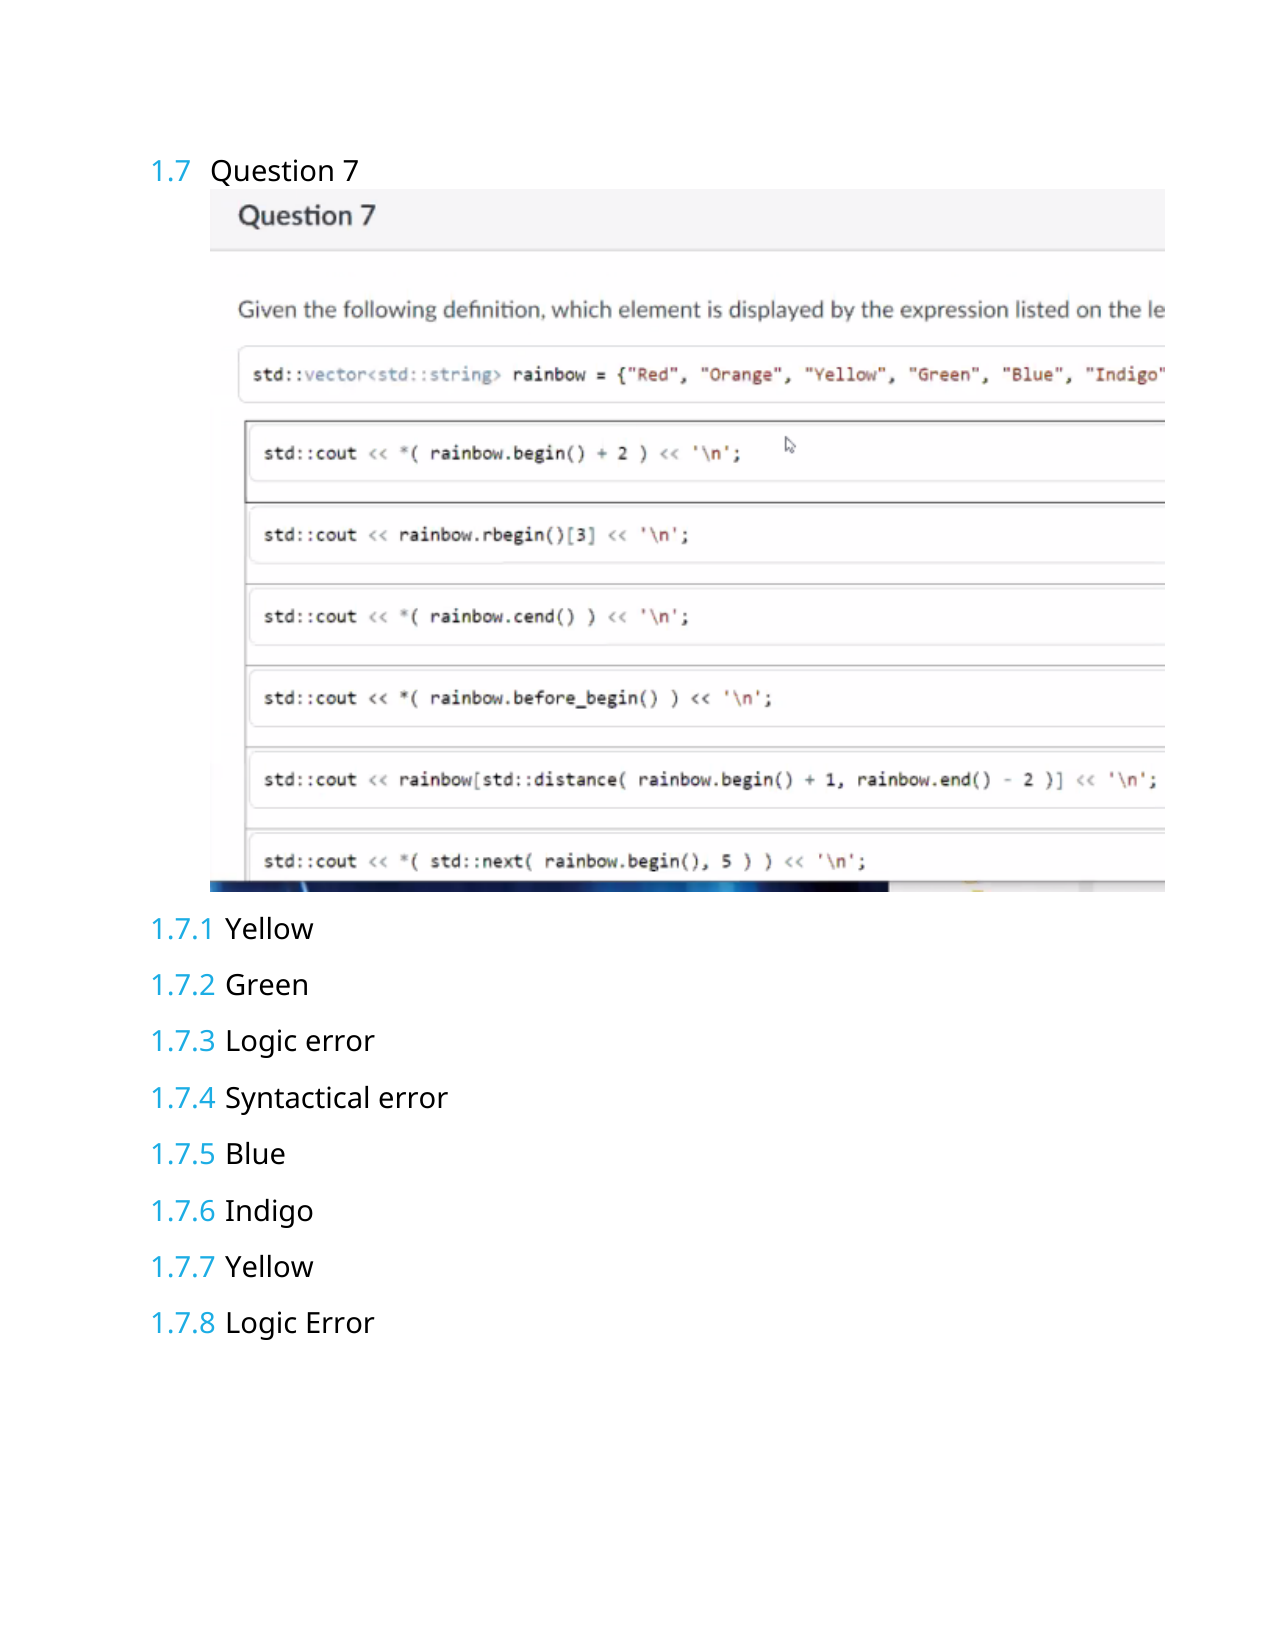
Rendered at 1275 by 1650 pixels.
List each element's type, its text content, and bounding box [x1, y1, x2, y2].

list Syntactical error [150, 1077, 1125, 1117]
list Yellow [150, 908, 1125, 948]
list Yellow [150, 1246, 1125, 1286]
list Blue [150, 1133, 1125, 1173]
list Indigo [150, 1190, 1125, 1229]
list Green [150, 964, 1125, 1004]
list Logic error [150, 1021, 1125, 1060]
picture [210, 189, 1165, 892]
list Logic Error [150, 1302, 1125, 1461]
